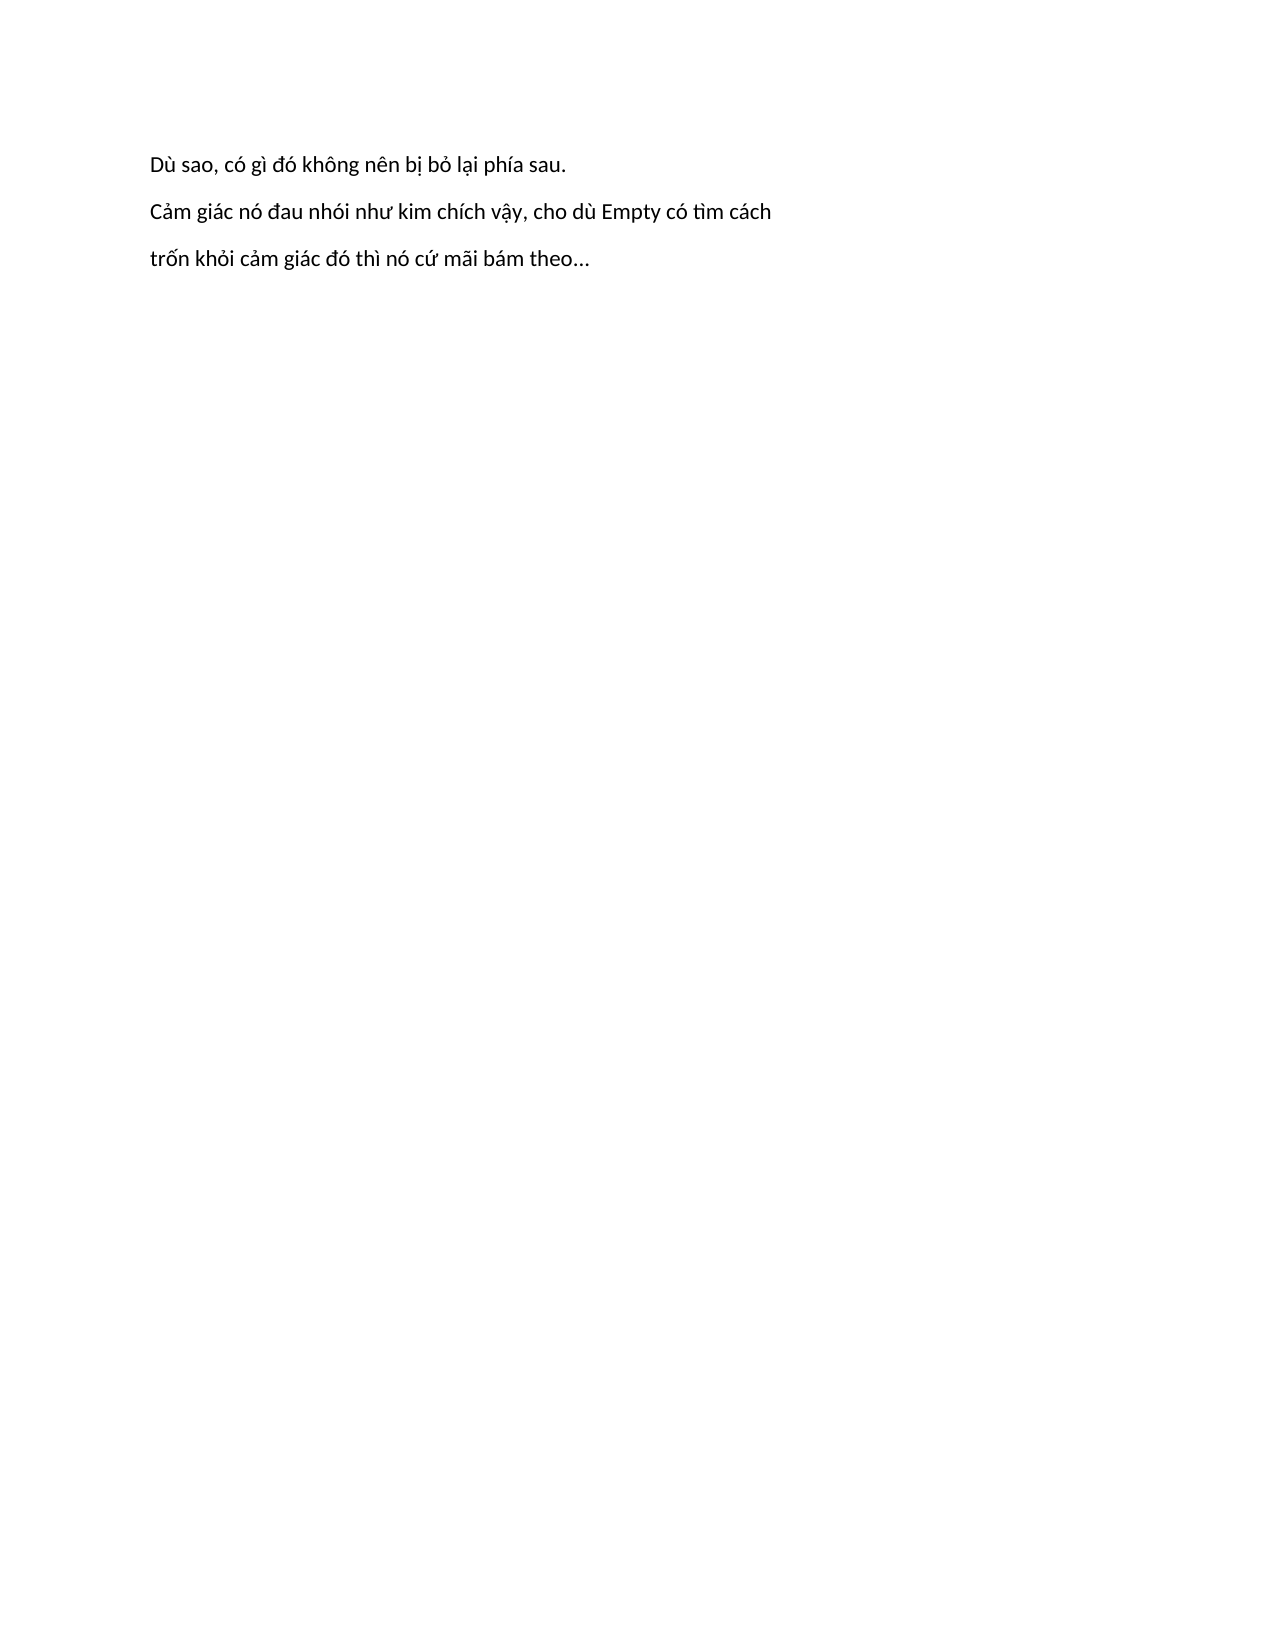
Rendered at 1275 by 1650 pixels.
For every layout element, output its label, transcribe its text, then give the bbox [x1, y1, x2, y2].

text Cảm giác nó đau nhói như kim chích vậy, cho dù Empty có tìm cách [150, 197, 1125, 225]
text trốn khỏi cảm giác đó thì nó cứ mãi bám theo... [150, 244, 1125, 272]
text Dù sao, có gì đó không nên bị bỏ lại phía sau. [150, 150, 1125, 178]
